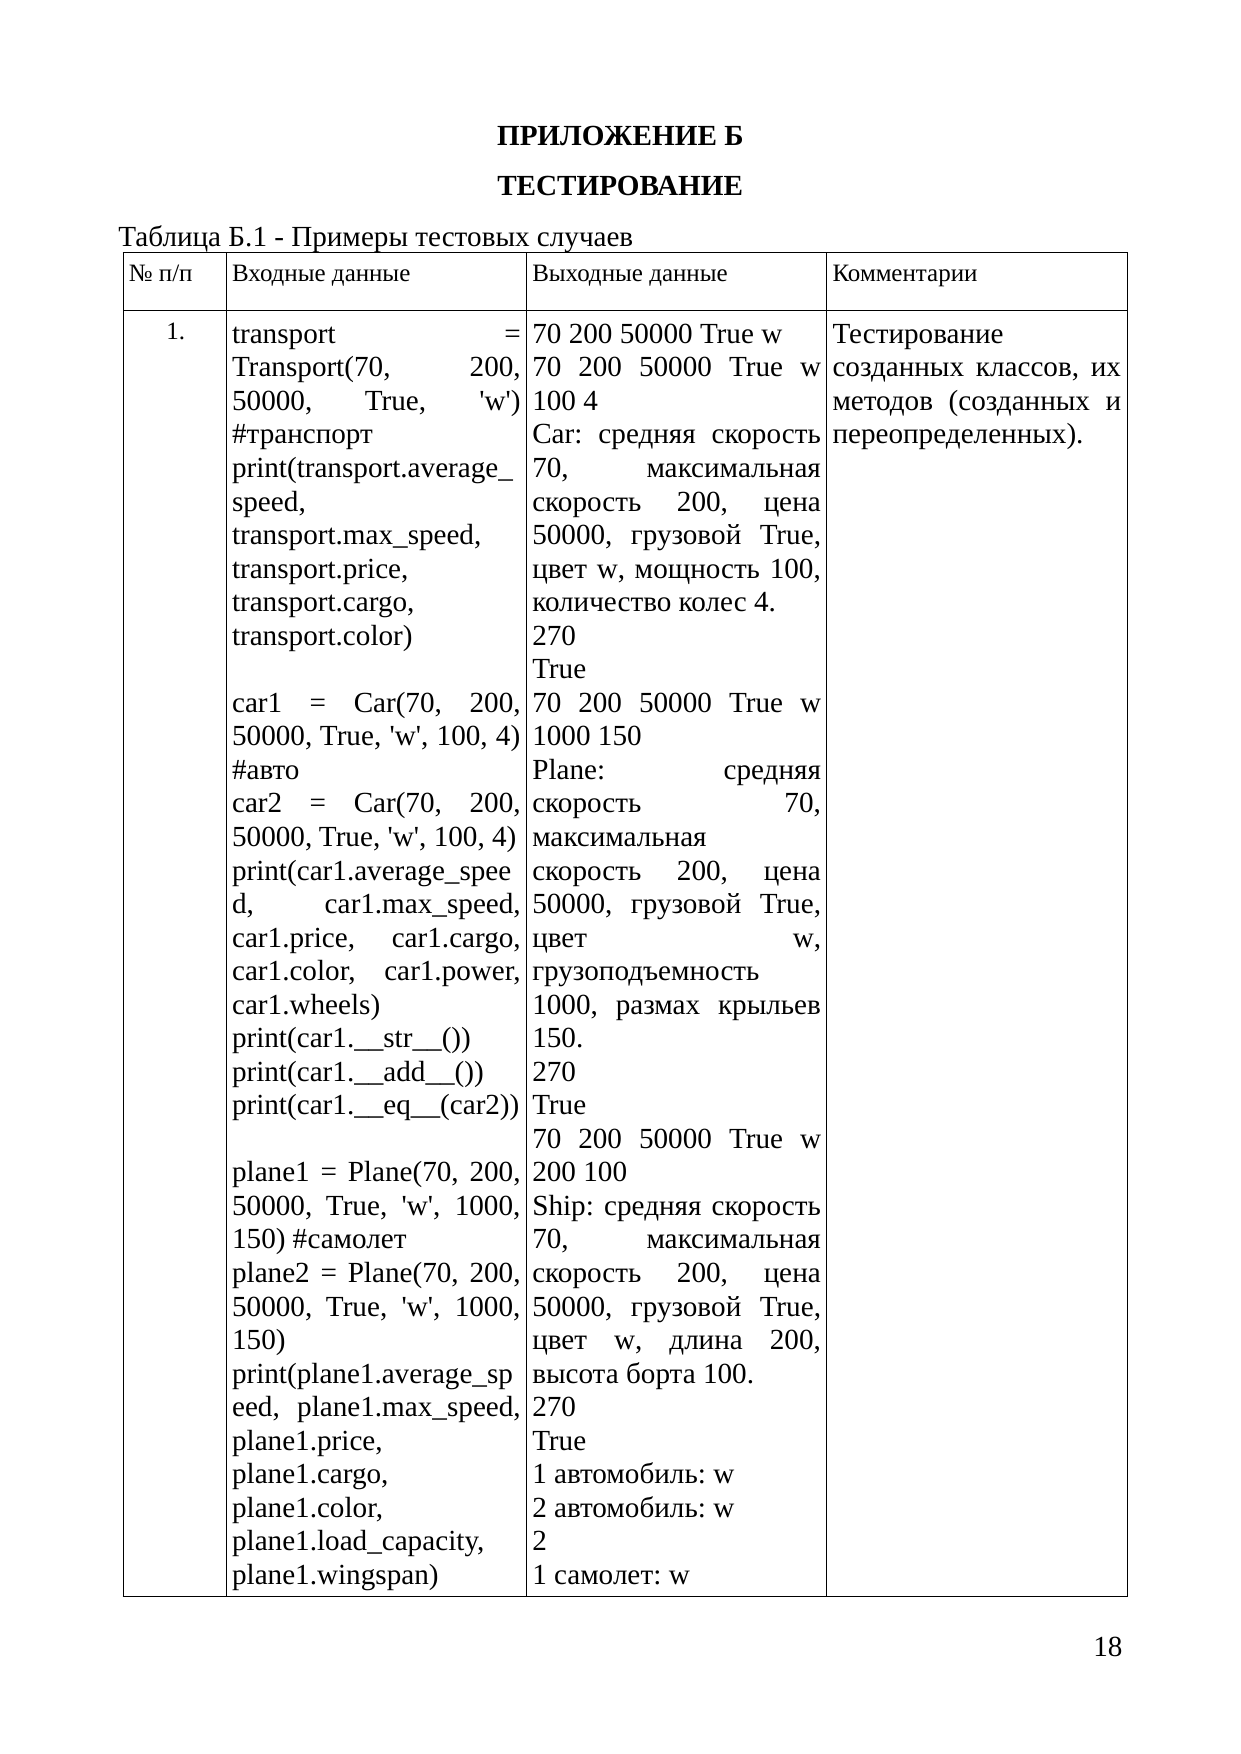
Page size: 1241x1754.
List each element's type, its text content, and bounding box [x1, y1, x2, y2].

table_header Выходные данные [527, 253, 826, 310]
table_header Входные данные [227, 253, 526, 310]
table_cell [124, 311, 226, 1596]
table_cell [527, 311, 826, 1596]
table_header Комментарии [827, 253, 1127, 310]
table_header № п/п [124, 253, 226, 310]
subtitle Приложение Б Тестирование [118, 118, 1122, 202]
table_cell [827, 311, 1127, 1596]
text Таблица Б.1 - Примеры тестовых случаев [118, 219, 1122, 252]
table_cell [227, 311, 526, 1596]
